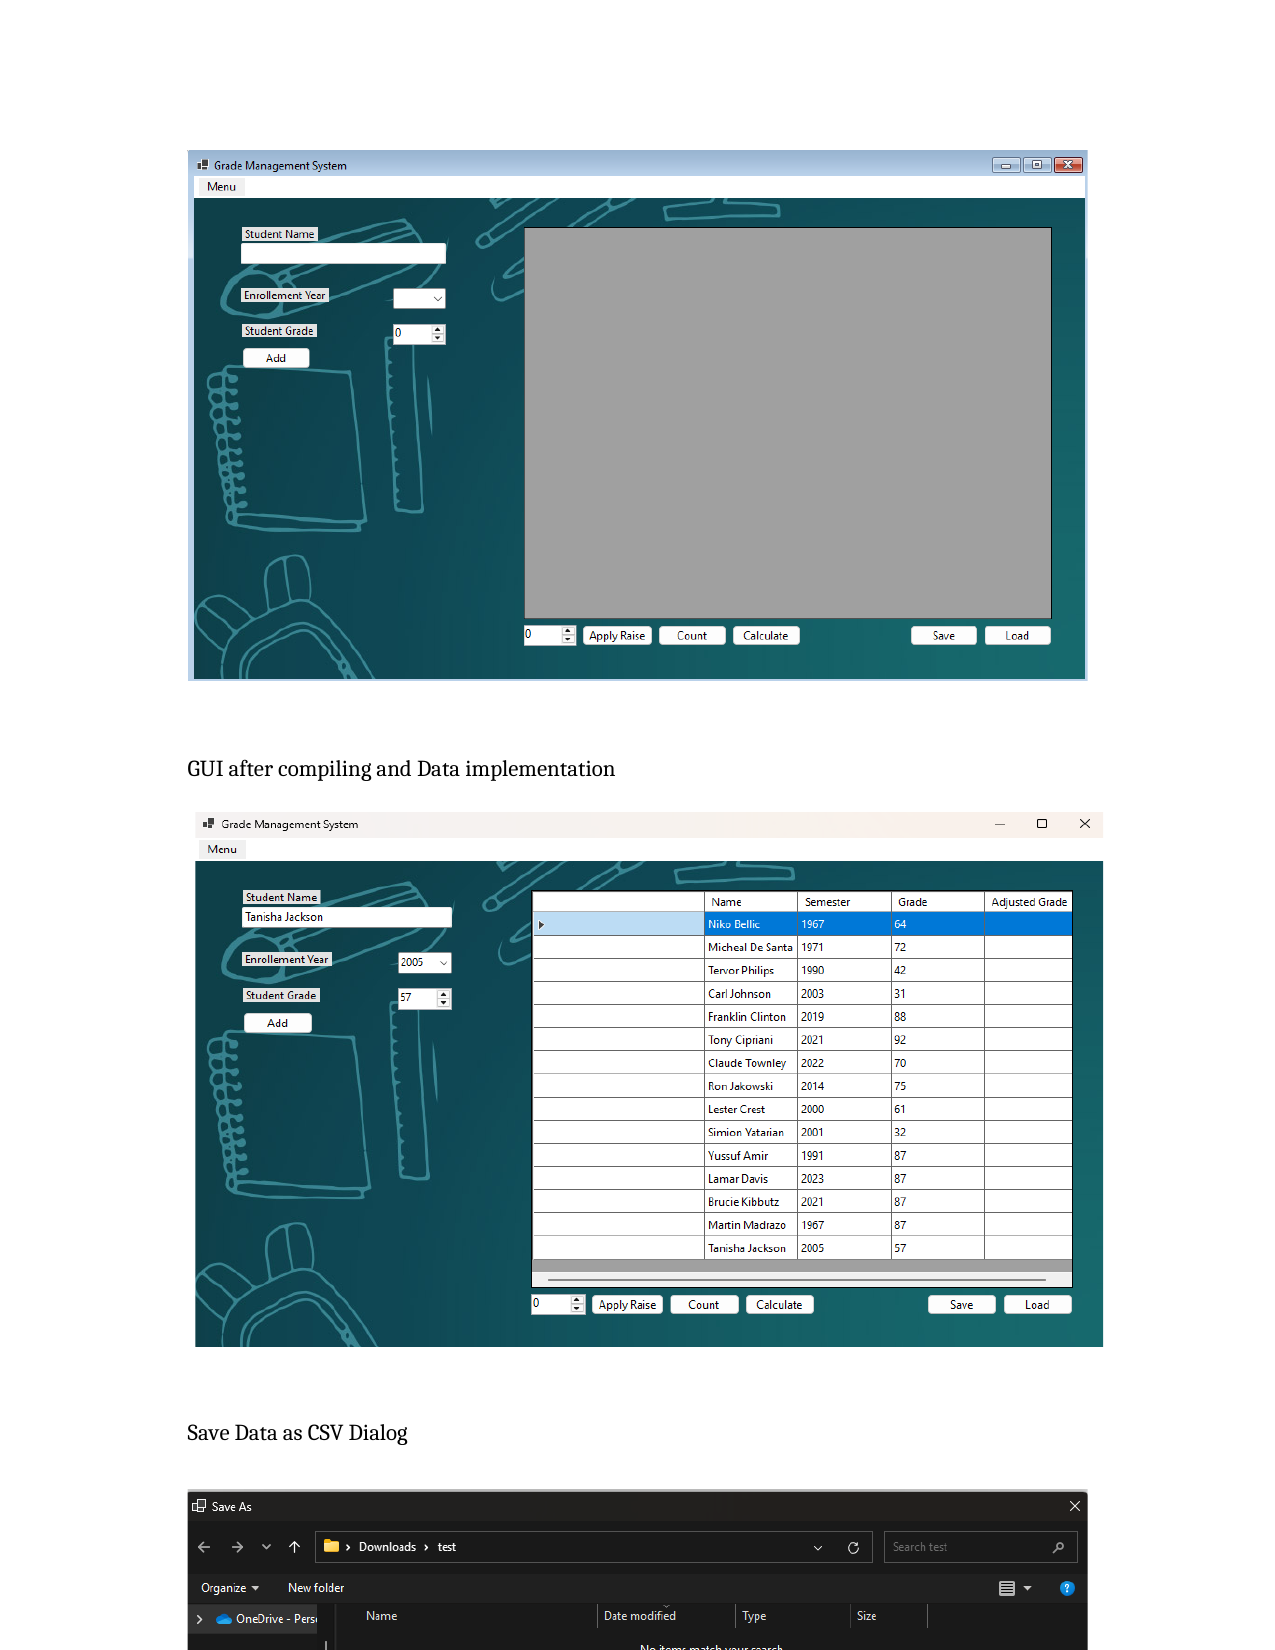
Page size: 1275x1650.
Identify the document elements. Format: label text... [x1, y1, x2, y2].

text GUI after compiling and Data implementation [187, 756, 1087, 783]
text Save Data as CSV Dialog [187, 1420, 1087, 1446]
picture [187, 1489, 1088, 1650]
picture [187, 150, 1088, 681]
picture [195, 812, 1104, 1347]
